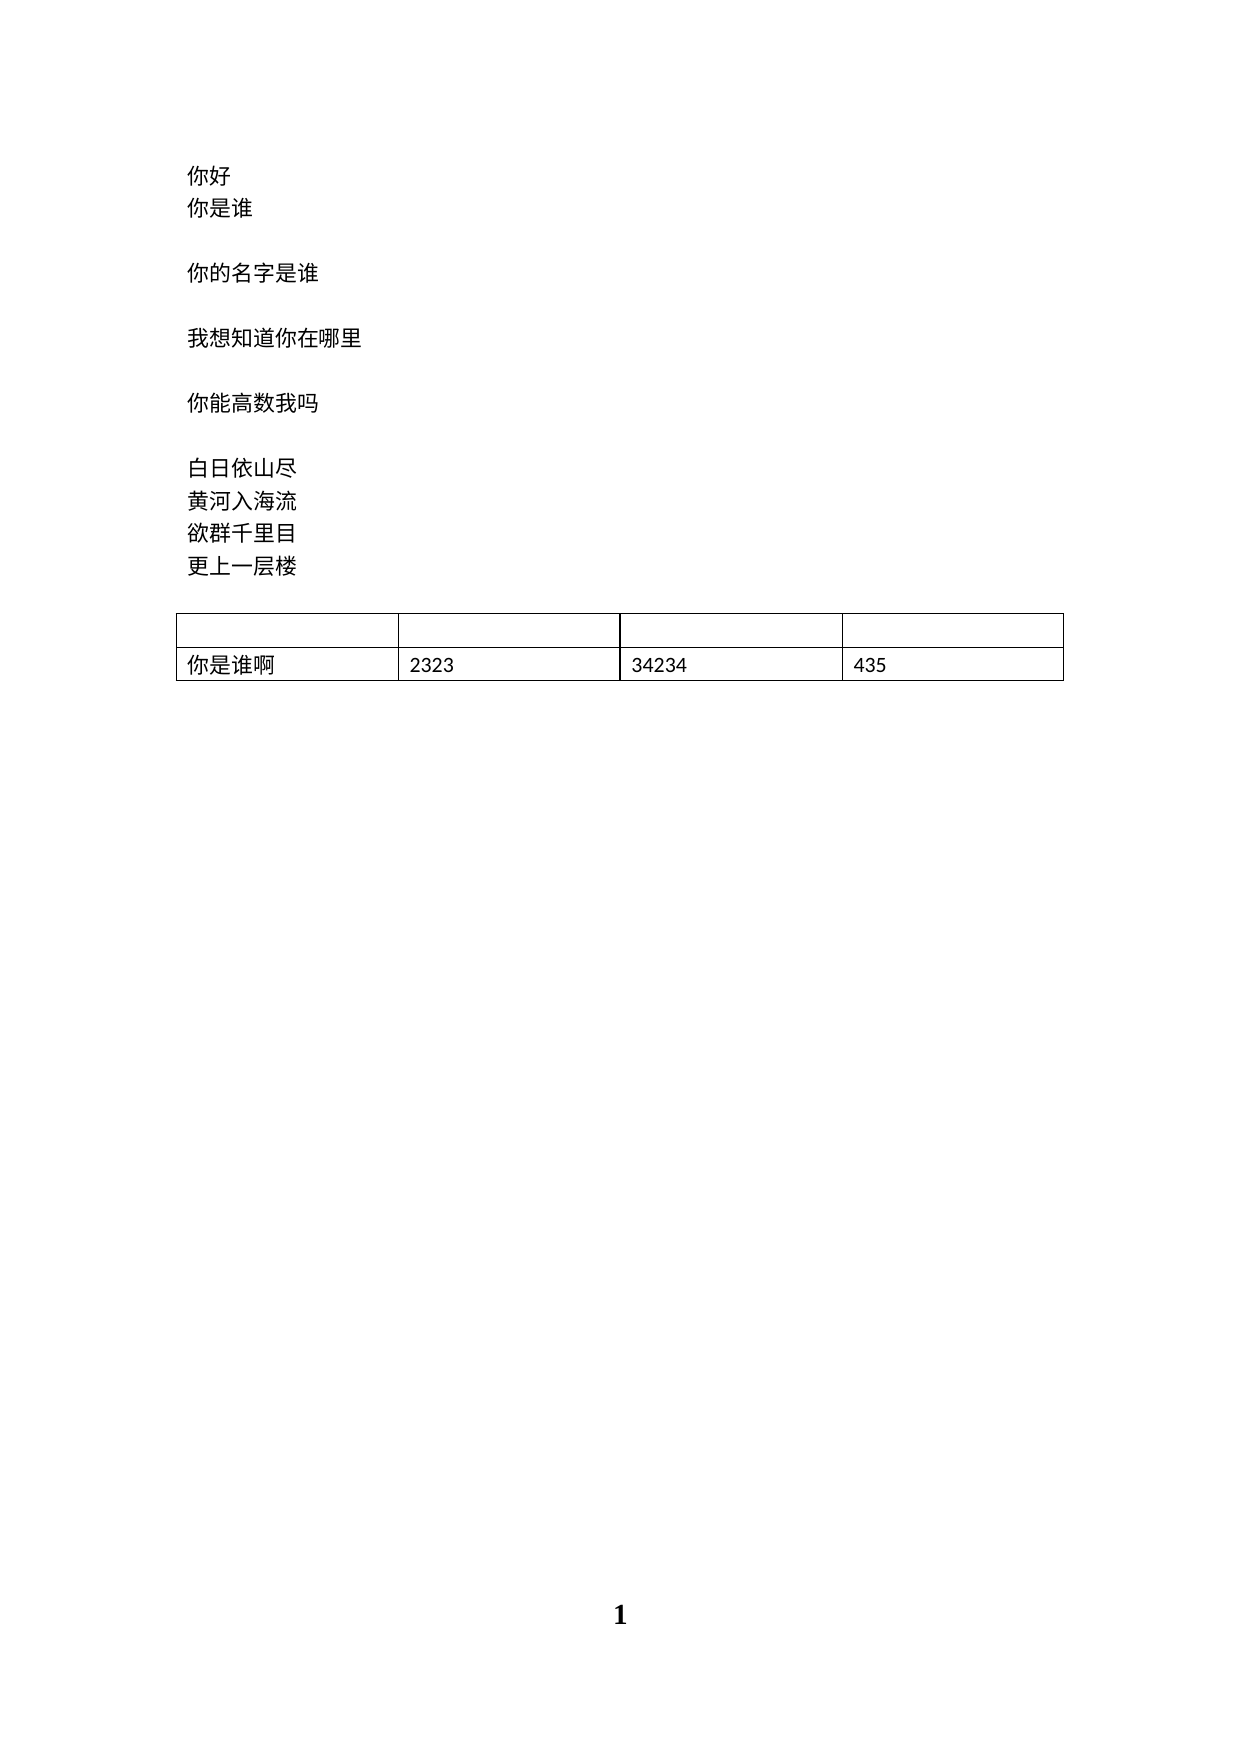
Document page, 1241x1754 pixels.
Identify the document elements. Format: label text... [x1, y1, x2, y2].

text 黄河入海流 [187, 483, 1053, 516]
table_header [621, 614, 842, 647]
table_header [843, 614, 1063, 647]
table_cell 435 [843, 648, 1063, 680]
text 我想知道你在哪里 [187, 321, 1053, 353]
table_cell 2323 [399, 648, 619, 680]
text 你能高数我吗 [187, 386, 1053, 418]
table_cell 你是谁啊 [177, 648, 398, 680]
text 你的名字是谁 [187, 256, 1053, 288]
text 你是谁 [187, 191, 1053, 223]
text 更上一层楼 [187, 548, 1053, 581]
table_header [399, 614, 619, 647]
table_header [177, 614, 398, 647]
text 欲群千里目 [187, 516, 1053, 548]
text 你好 [187, 158, 1053, 191]
text 白日依山尽 [187, 451, 1053, 483]
table_cell 34234 [621, 648, 842, 680]
